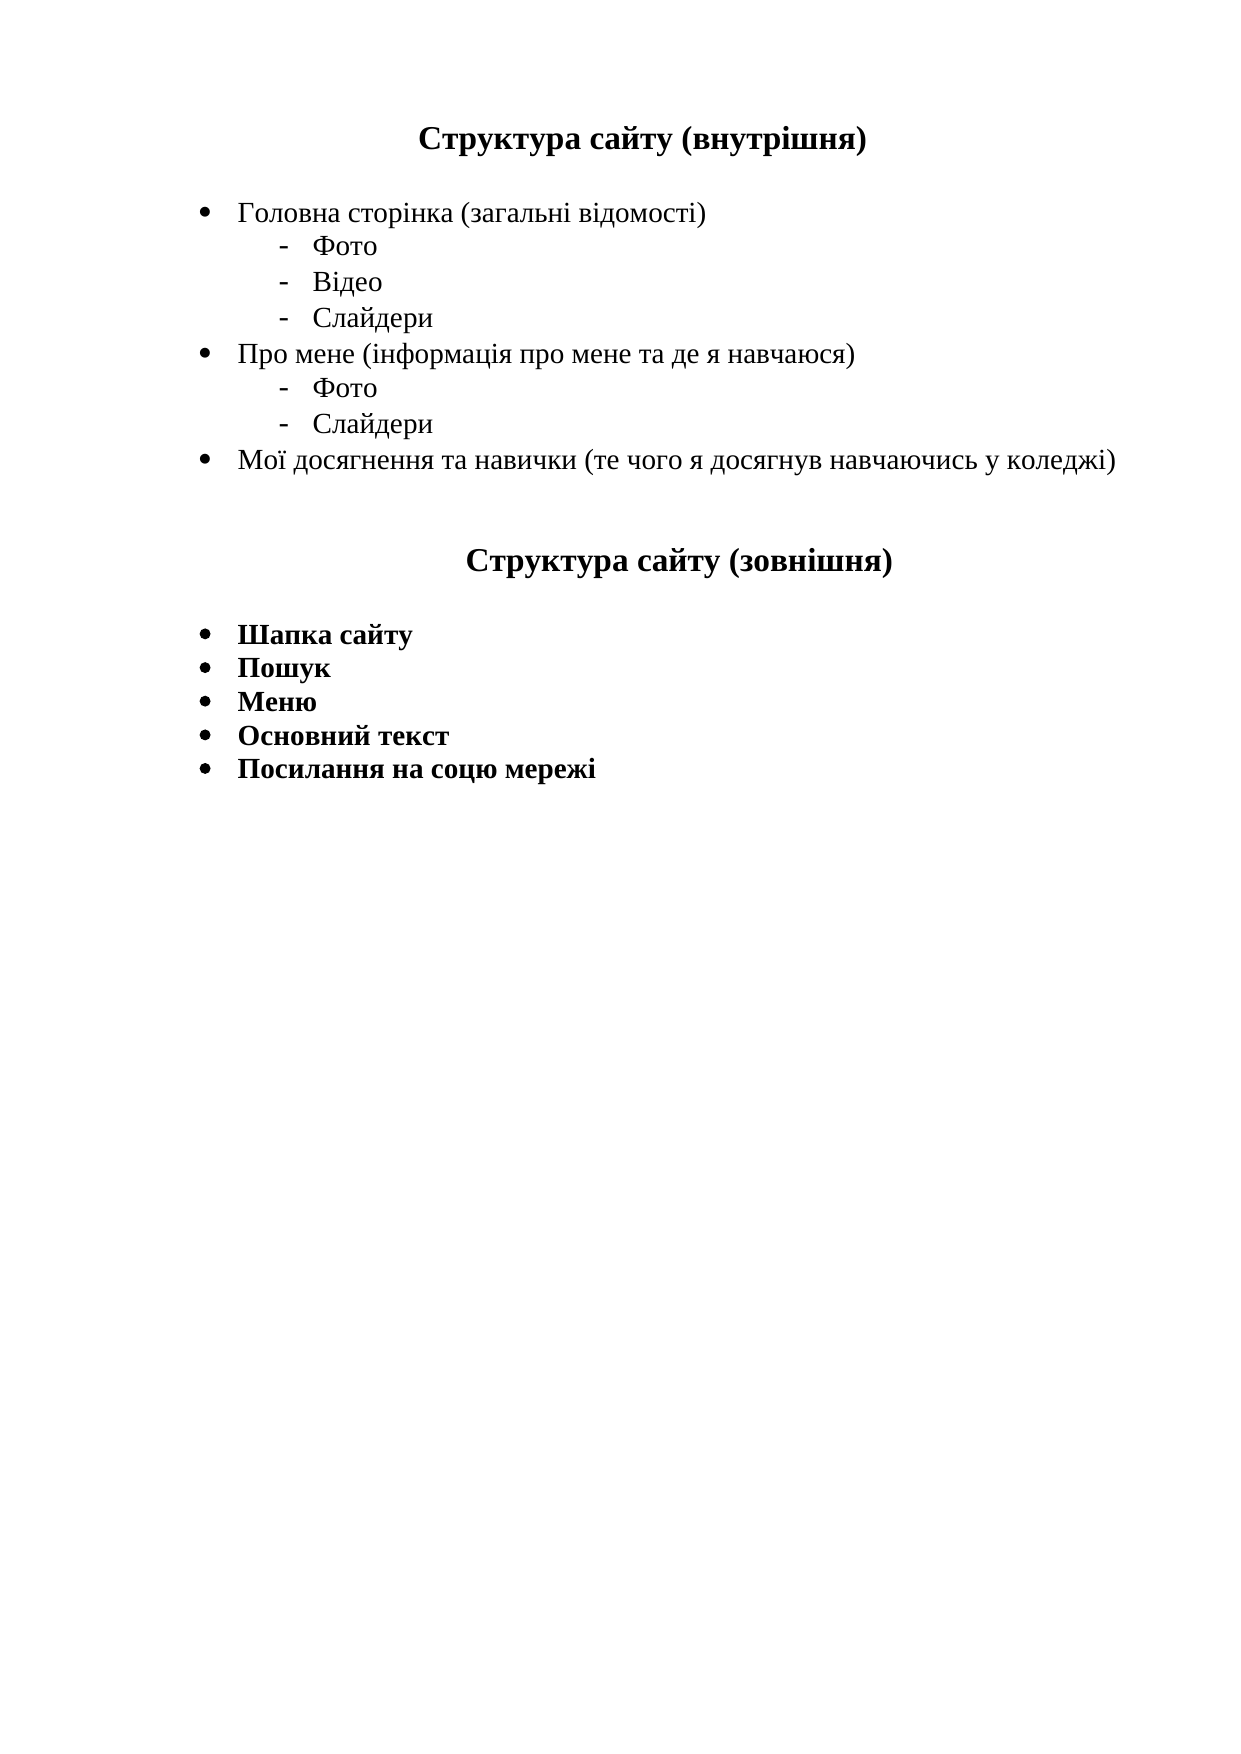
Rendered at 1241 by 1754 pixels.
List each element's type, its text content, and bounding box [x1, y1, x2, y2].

list Фото [275, 370, 1122, 406]
list Головна сторінка (загальні відомості) [200, 195, 1122, 228]
list Відео [275, 264, 1122, 301]
text Структура сайту (внутрішня) [89, 118, 1122, 156]
list Посилання на соцю мережі [200, 751, 1122, 785]
text Структура сайту (зовнішня) [89, 540, 1122, 578]
list Меню [200, 684, 1122, 718]
list Мої досягнення та навички (те чого я досягнув навчаючись у коледжі) [200, 442, 1122, 476]
list Слайдери [275, 406, 1122, 442]
list Слайдери [275, 301, 1122, 337]
list Про мене (інформація про мене та де я навчаюся) [200, 337, 1122, 370]
list Пошук [200, 651, 1122, 684]
list Шапка сайту [200, 617, 1122, 651]
list Основний текст [200, 718, 1122, 751]
list Фото [275, 228, 1122, 264]
